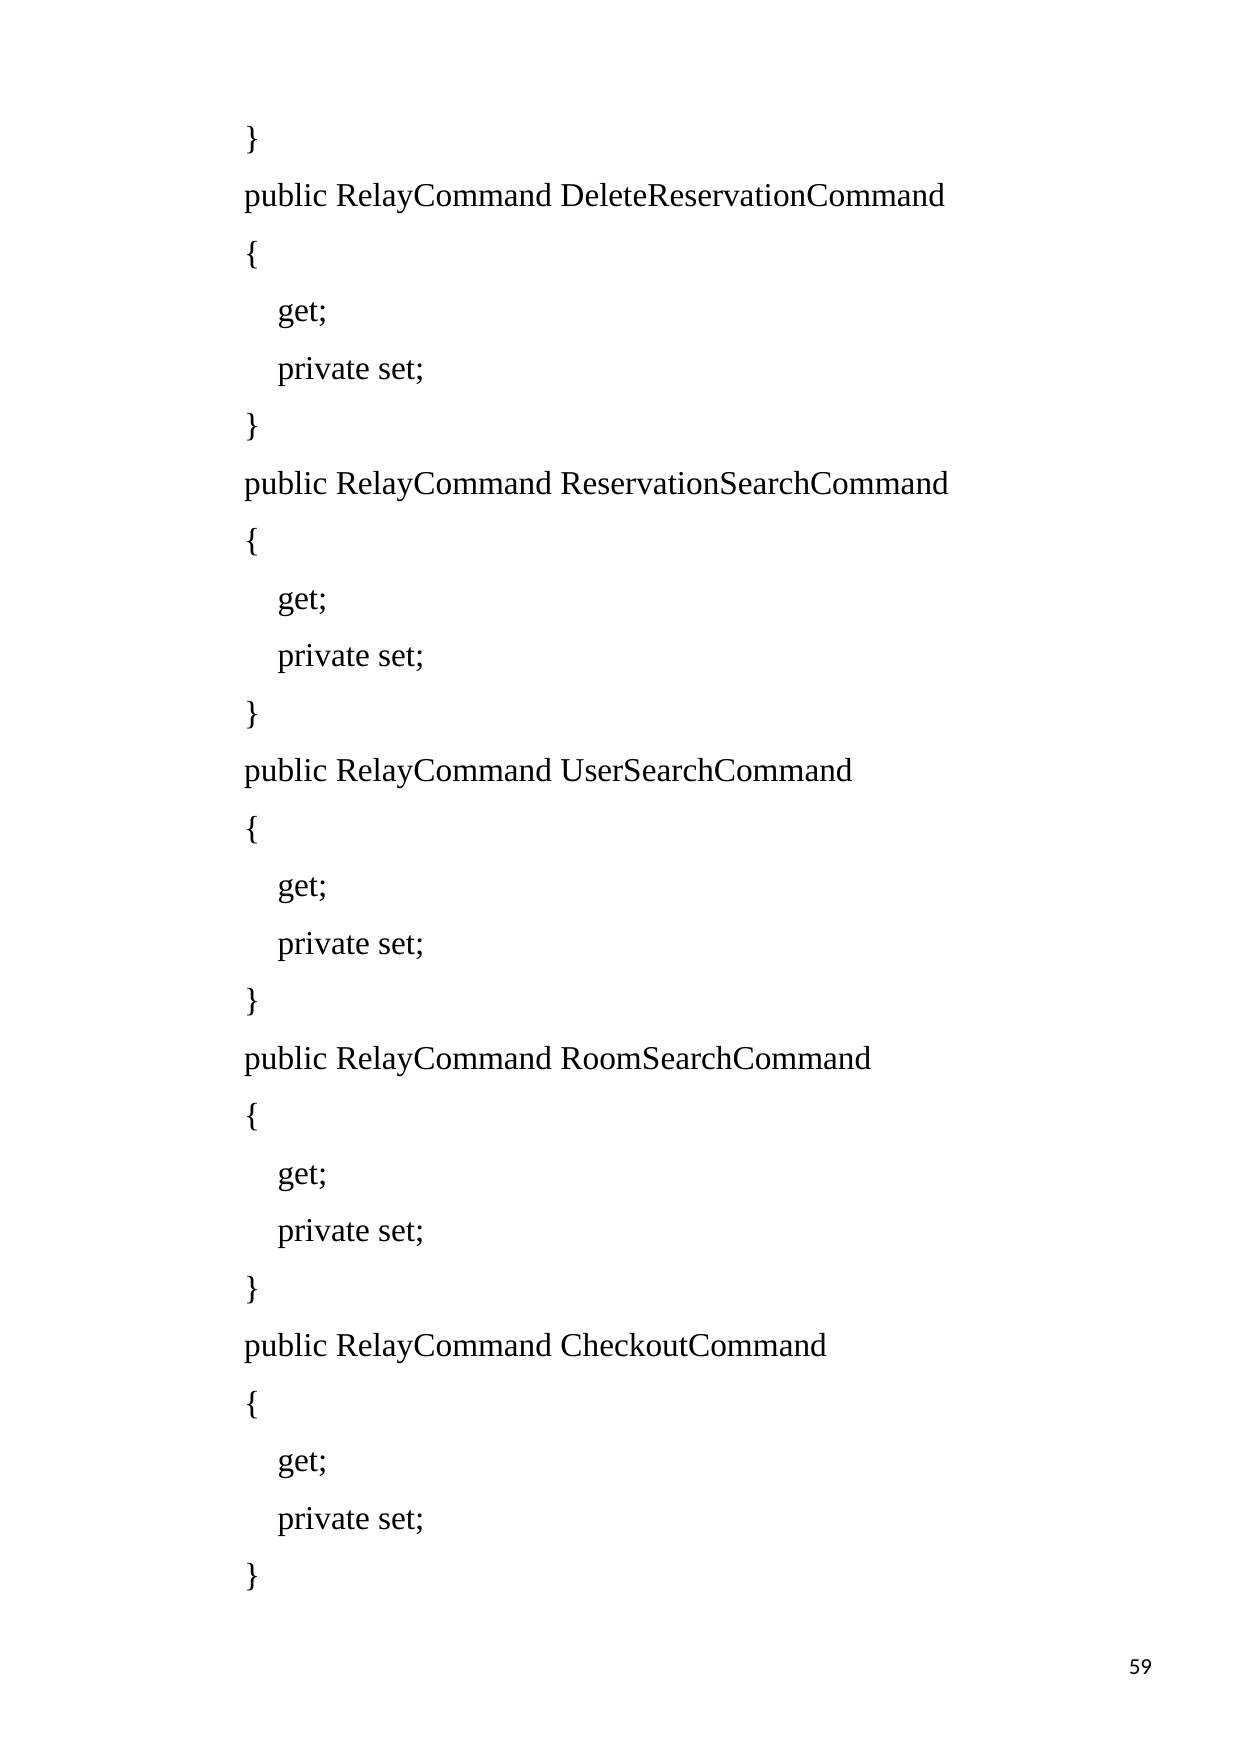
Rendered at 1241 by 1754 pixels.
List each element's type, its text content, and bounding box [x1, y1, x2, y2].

text { [177, 808, 1152, 846]
text public RelayCommand DeleteReservationCommand [177, 176, 1152, 214]
text private set; [177, 923, 1152, 961]
text { [177, 1096, 1152, 1134]
text private set; [177, 636, 1152, 674]
text private set; [177, 348, 1152, 386]
text { [177, 521, 1152, 559]
text get; [177, 578, 1152, 616]
text public RelayCommand UserSearchCommand [177, 751, 1152, 789]
text } [177, 981, 1152, 1019]
text get; [177, 1153, 1152, 1191]
text } [177, 1556, 1152, 1594]
text { [177, 233, 1152, 271]
text get; [177, 1441, 1152, 1479]
text public RelayCommand ReservationSearchCommand [177, 463, 1152, 501]
text } [177, 406, 1152, 444]
text public RelayCommand RoomSearchCommand [177, 1038, 1152, 1076]
text } [177, 693, 1152, 731]
text { [177, 1383, 1152, 1421]
text private set; [177, 1211, 1152, 1249]
text get; [177, 291, 1152, 329]
text get; [177, 866, 1152, 904]
text public RelayCommand CheckoutCommand [177, 1326, 1152, 1364]
text } [177, 1268, 1152, 1306]
text private set; [177, 1498, 1152, 1536]
text } [177, 118, 1152, 156]
